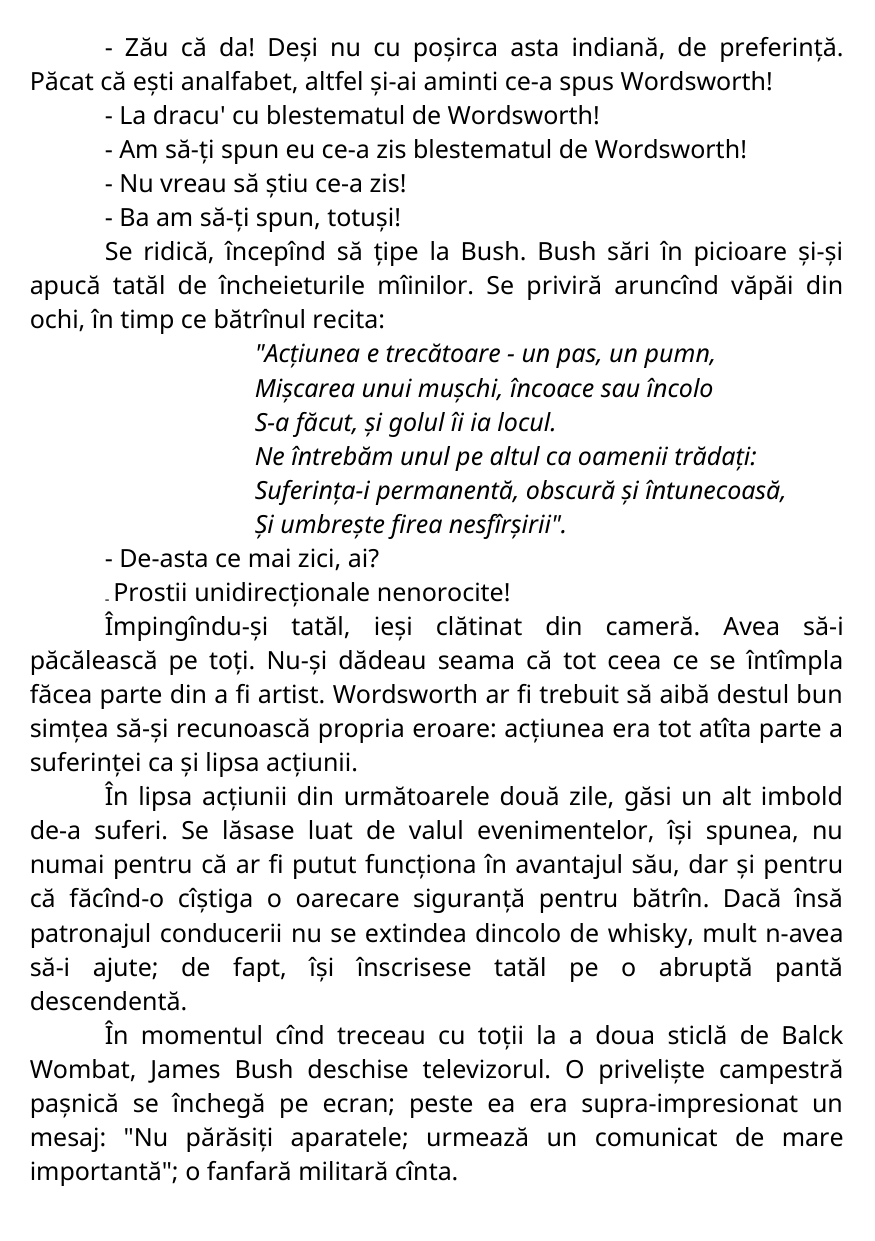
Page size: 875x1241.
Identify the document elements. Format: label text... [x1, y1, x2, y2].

text În momentul cînd treceau cu toţii la a doua sticlă de Balck Wombat, James Bush deschise televizorul. O privelişte campestră paşnică se închegă pe ecran; peste ea era supra-impresionat un mesaj: "Nu părăsiţi aparatele; urmează un comunicat de mare importantă"; o fanfară militară cînta. [29, 1017, 844, 1188]
text "Acţiunea e trecătoare - un pas, un pumn, [179, 336, 844, 370]
text - Nu vreau să ştiu ce-a zis! [29, 166, 844, 200]
text Împingîndu-şi tatăl, ieşi clătinat din cameră. Avea să-i păcălească pe toţi. Nu-şi dădeau seama că tot ceea ce se întîmpla făcea parte din a fi artist. Wordsworth ar fi trebuit să aibă destul bun simţea să-şi recunoască propria eroare: acţiunea era tot atîta parte a suferinţei ca şi lipsa acţiunii. [29, 609, 844, 779]
text - La dracu' cu blestematul de Wordsworth! [29, 98, 844, 132]
text S-a făcut, şi golul îi ia locul. [179, 404, 844, 438]
text Suferinţa-i permanentă, obscură şi întunecoasă, [179, 472, 844, 506]
text - Prostii unidirecţionale nenorocite! [29, 574, 844, 609]
text Se ridică, începînd să ţipe la Bush. Bush sări în picioare şi-şi apucă tatăl de încheieturile mîinilor. Se priviră aruncînd văpăi din ochi, în timp ce bătrînul recita: [29, 234, 844, 336]
text - Ba am să-ţi spun, totuşi! [29, 200, 844, 234]
text Mişcarea unui muşchi, încoace sau încolo [179, 370, 844, 404]
text Ne întrebăm unul pe altul ca oamenii trădaţi: [179, 438, 844, 472]
text - De-asta ce mai zici, ai? [29, 541, 844, 574]
text În lipsa acţiunii din următoarele două zile, găsi un alt imbold de-a suferi. Se lăsase luat de valul evenimentelor, îşi spunea, nu numai pentru că ar fi putut funcţiona în avantajul său, dar şi pentru că făcînd-o cîştiga o oarecare siguranţă pentru bătrîn. Dacă însă patronajul conducerii nu se extindea dincolo de whisky, mult n-avea să-i ajute; de fapt, îşi înscrisese tatăl pe o abruptă pantă descendentă. [29, 779, 844, 1017]
text - Am să-ţi spun eu ce-a zis blestematul de Wordsworth! [29, 132, 844, 166]
text - Zău că da! Deşi nu cu poşirca asta indiană, de preferinţă. Păcat că eşti analfabet, altfel şi-ai aminti ce-a spus Wordsworth! [29, 29, 844, 98]
text Şi umbreşte firea nesfîrşirii". [179, 506, 844, 541]
